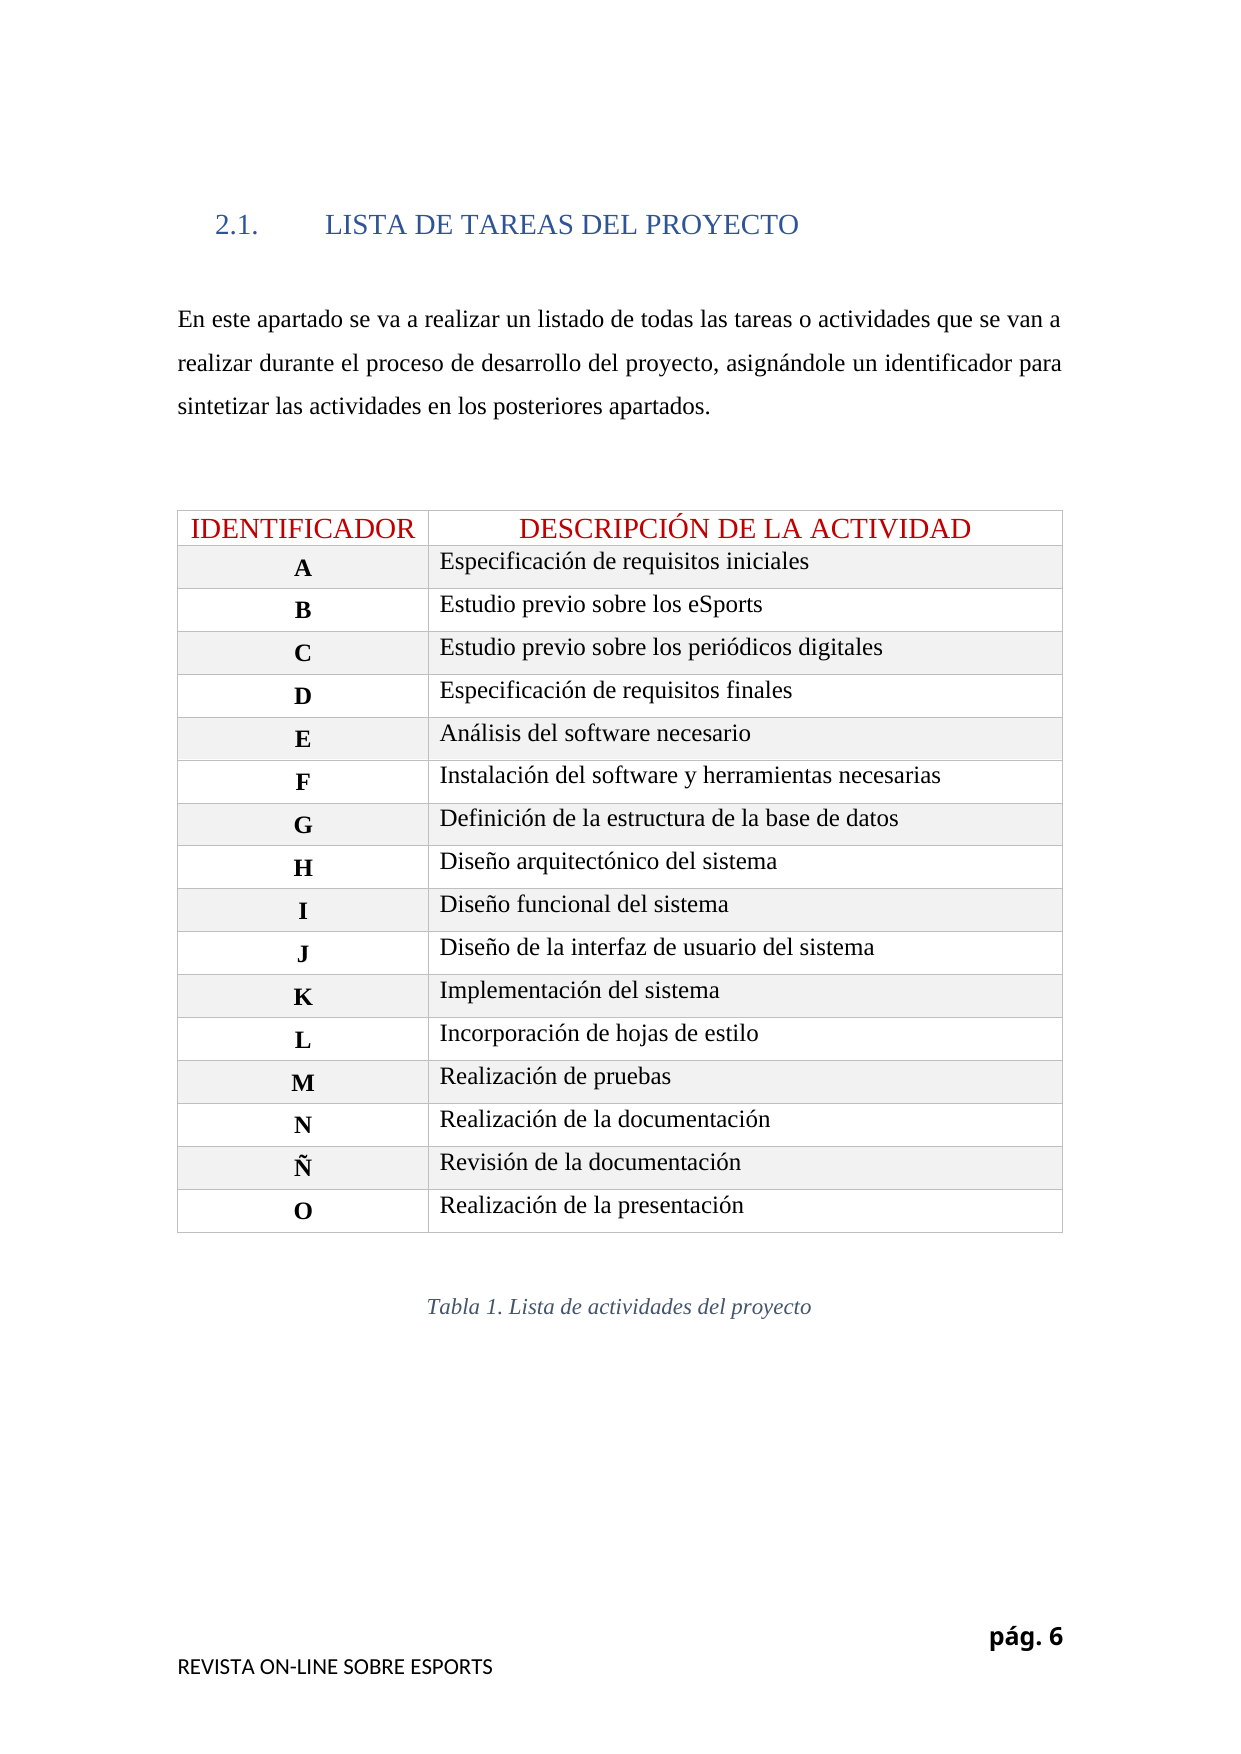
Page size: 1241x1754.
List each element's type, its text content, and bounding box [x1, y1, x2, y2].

table_cell Instalación del software y herramientas necesarias [429, 761, 1062, 802]
table_cell Diseño de la interfaz de usuario del sistema [429, 932, 1062, 974]
table_cell Especificación de requisitos iniciales [429, 546, 1062, 588]
table_cell Análisis del software necesario [429, 718, 1062, 759]
text En este apartado se va a realizar un listado de todas las tareas o actividades que se van a realizar durante el proceso de desarrollo del proyecto, asignándole un identificador para sintetizar las actividades en los posteriores apartados. [177, 304, 1063, 419]
table_cell B [178, 589, 428, 631]
table_cell N [178, 1104, 428, 1146]
table_cell Diseño arquitectónico del sistema [429, 846, 1062, 888]
table_cell K [178, 975, 428, 1017]
subtitle LISTA DE TAREAS DEL PROYECTO [215, 207, 1063, 241]
table_cell Ñ [178, 1147, 428, 1189]
table_cell O [178, 1190, 428, 1232]
table_cell H [178, 846, 428, 888]
table_cell L [178, 1018, 428, 1060]
table_header IDENTIFICADOR [178, 511, 428, 545]
table_cell Realización de la documentación [429, 1104, 1062, 1146]
table_cell Realización de pruebas [429, 1061, 1062, 1103]
table_cell F [178, 761, 428, 802]
table_cell Definición de la estructura de la base de datos [429, 804, 1062, 845]
table_cell J [178, 932, 428, 974]
table_cell M [178, 1061, 428, 1103]
table_cell C [178, 632, 428, 674]
table_cell Estudio previo sobre los periódicos digitales [429, 632, 1062, 674]
table_cell E [178, 718, 428, 759]
table_header DESCRIPCIÓN DE LA ACTIVIDAD [429, 511, 1062, 545]
table_cell Estudio previo sobre los eSports [429, 589, 1062, 631]
table_cell Implementación del sistema [429, 975, 1062, 1017]
table_cell A [178, 546, 428, 588]
text Tabla 1. Lista de actividades del proyecto [177, 1293, 1063, 1319]
table_cell D [178, 675, 428, 717]
table_cell Diseño funcional del sistema [429, 889, 1062, 931]
table_cell Especificación de requisitos finales [429, 675, 1062, 717]
table_cell I [178, 889, 428, 931]
table_cell Incorporación de hojas de estilo [429, 1018, 1062, 1060]
table_cell Revisión de la documentación [429, 1147, 1062, 1189]
table_cell G [178, 804, 428, 845]
table_cell Realización de la presentación [429, 1190, 1062, 1232]
